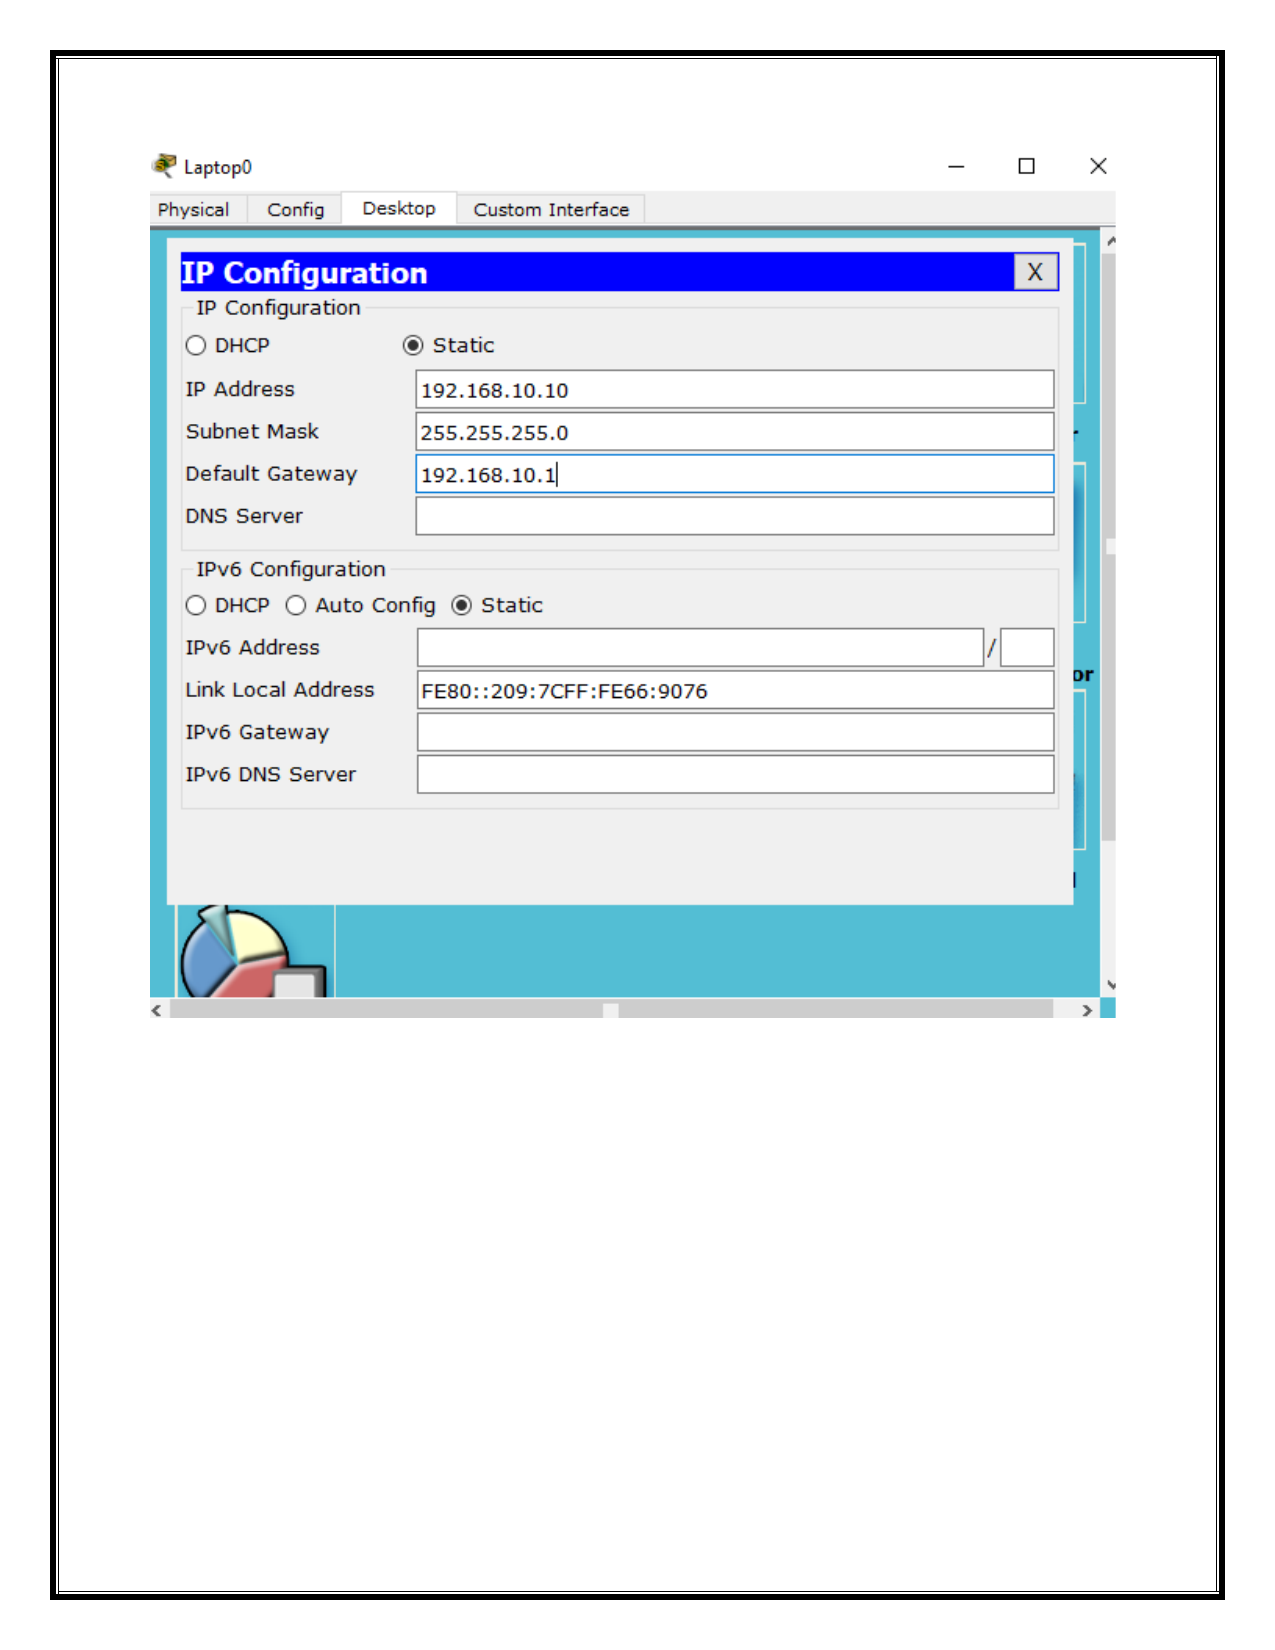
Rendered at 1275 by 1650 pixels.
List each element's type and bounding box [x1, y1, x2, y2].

picture [150, 150, 1116, 1018]
